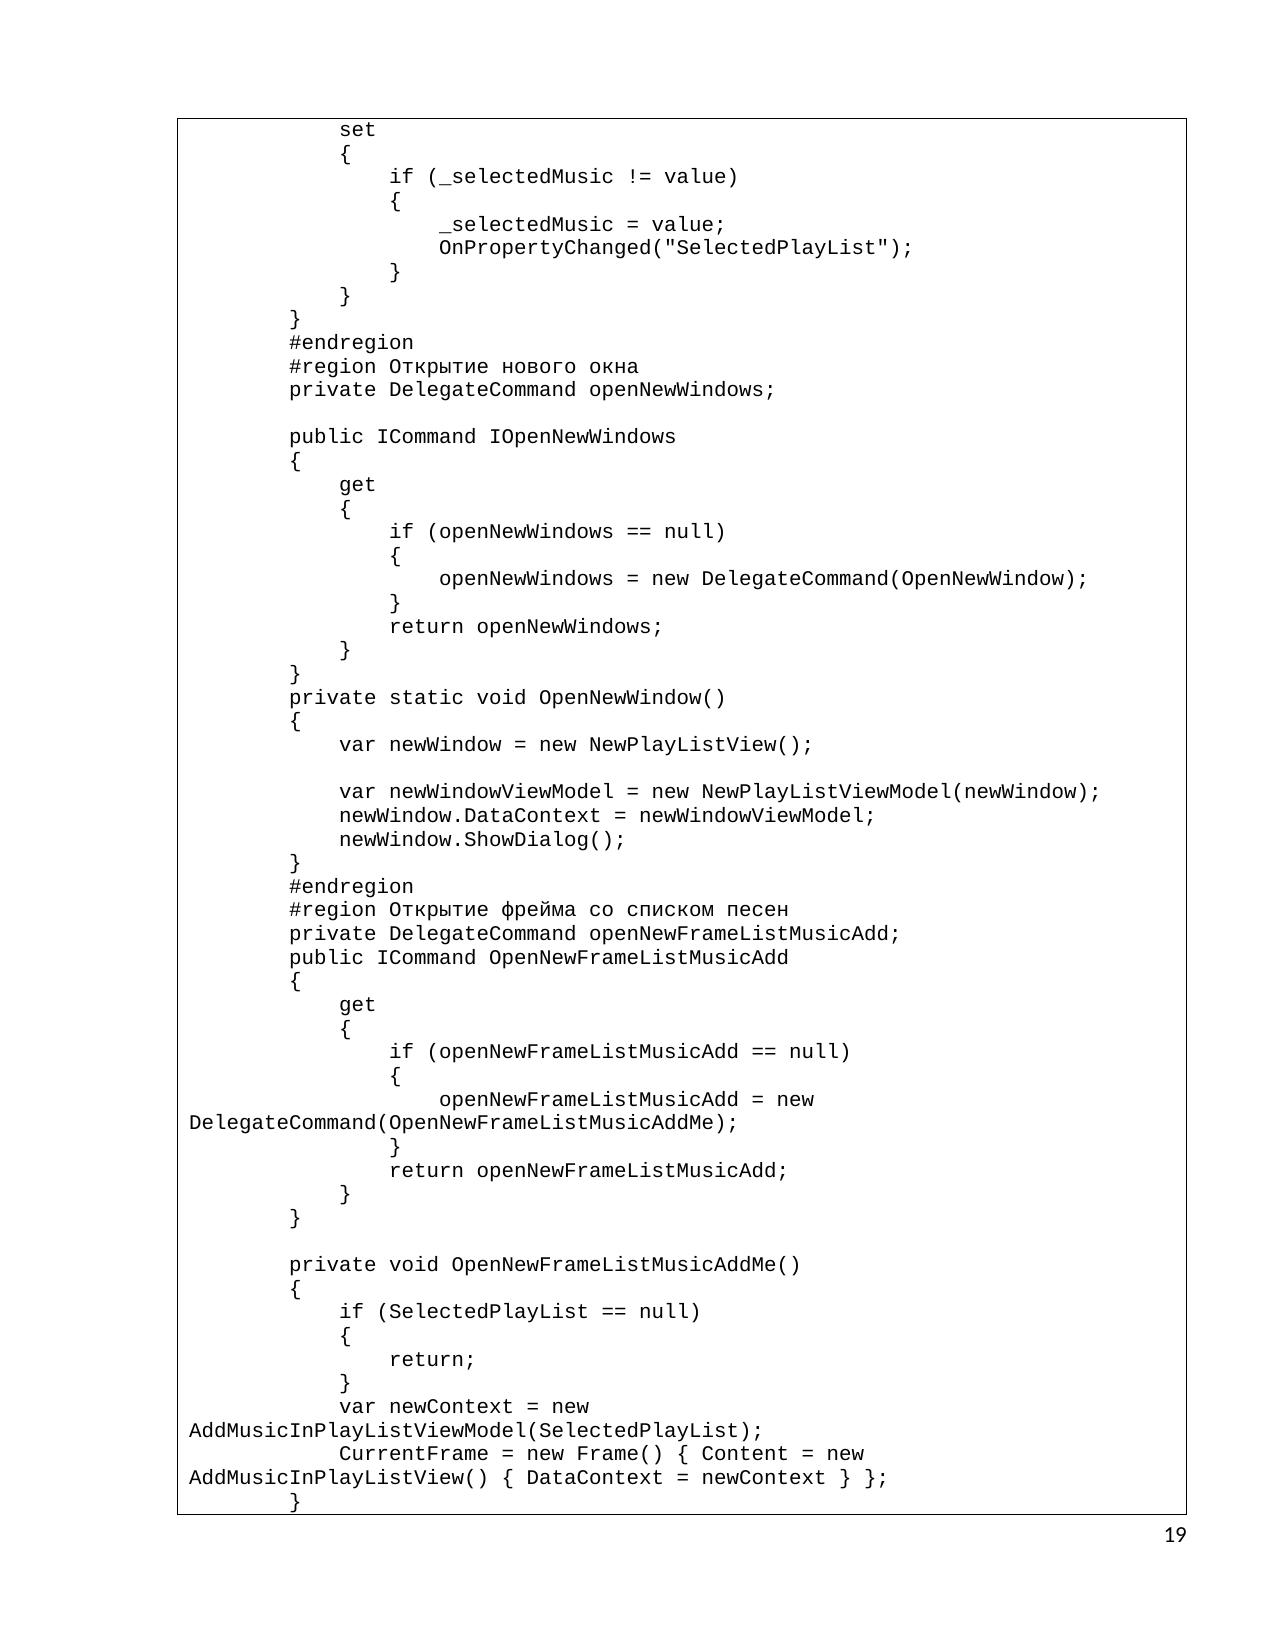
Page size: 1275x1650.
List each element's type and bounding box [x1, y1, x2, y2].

table_header [178, 119, 1186, 1514]
